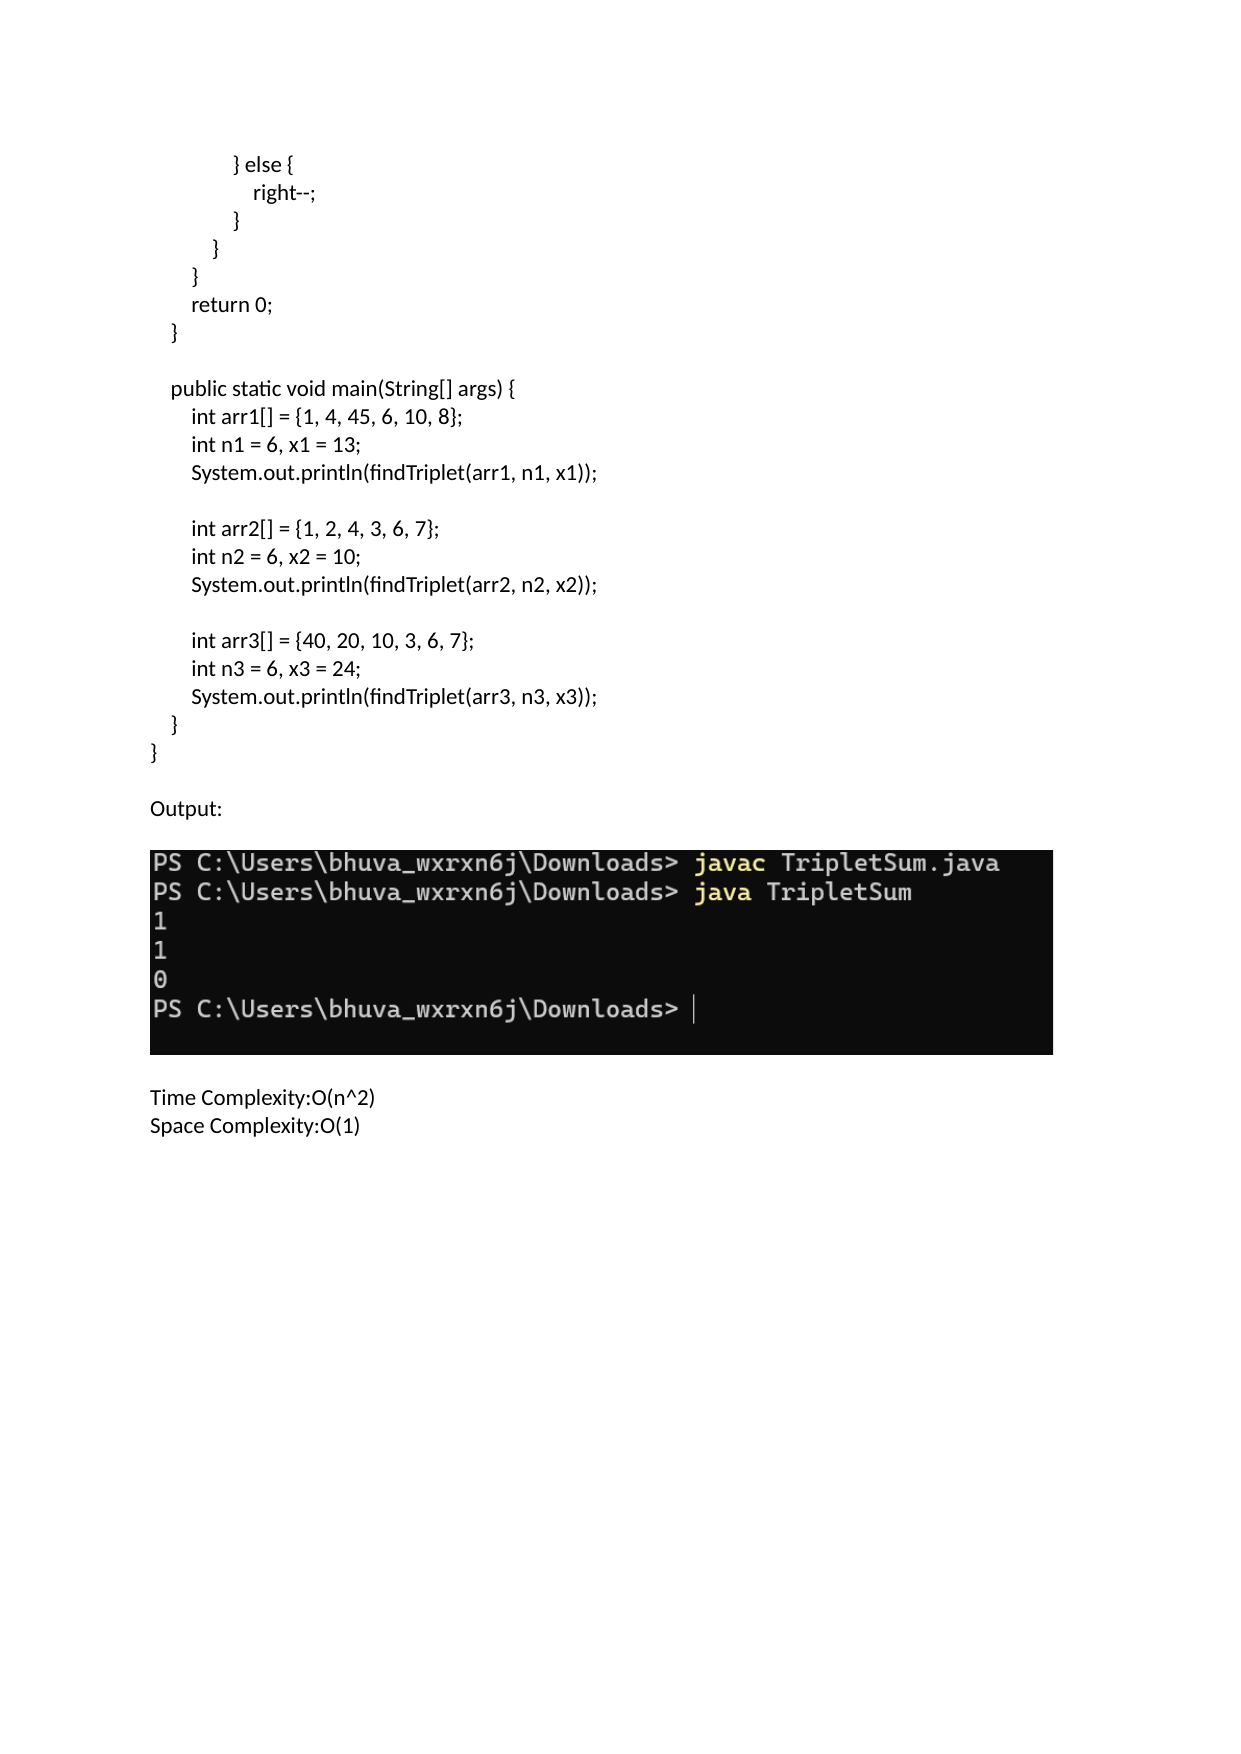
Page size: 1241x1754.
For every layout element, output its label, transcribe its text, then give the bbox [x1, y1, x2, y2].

text } [150, 738, 1090, 766]
text } [150, 206, 1090, 234]
text int arr2[] = {1, 2, 4, 3, 6, 7}; [150, 514, 1090, 542]
text return 0; [150, 290, 1090, 318]
text Time Complexity:O(n^2) [150, 1083, 1090, 1111]
text System.out.println(findTriplet(arr1, n1, x1)); [150, 458, 1090, 486]
text int arr1[] = {1, 4, 45, 6, 10, 8}; [150, 402, 1090, 430]
text int n1 = 6, x1 = 13; [150, 430, 1090, 458]
text System.out.println(findTriplet(arr3, n3, x3)); [150, 682, 1090, 710]
text } [150, 710, 1090, 738]
text public static void main(String[] args) { [150, 374, 1090, 402]
text Space Complexity:O(1) [150, 1111, 1090, 1139]
text } [150, 234, 1090, 262]
text } else { [150, 150, 1090, 178]
text System.out.println(findTriplet(arr2, n2, x2)); [150, 570, 1090, 598]
text int arr3[] = {40, 20, 10, 3, 6, 7}; [150, 626, 1090, 654]
text int n3 = 6, x3 = 24; [150, 654, 1090, 682]
text int n2 = 6, x2 = 10; [150, 542, 1090, 570]
text } [150, 262, 1090, 290]
text Output: [150, 794, 1090, 822]
text } [150, 318, 1090, 346]
text right--; [150, 178, 1090, 206]
picture [150, 850, 1054, 1055]
